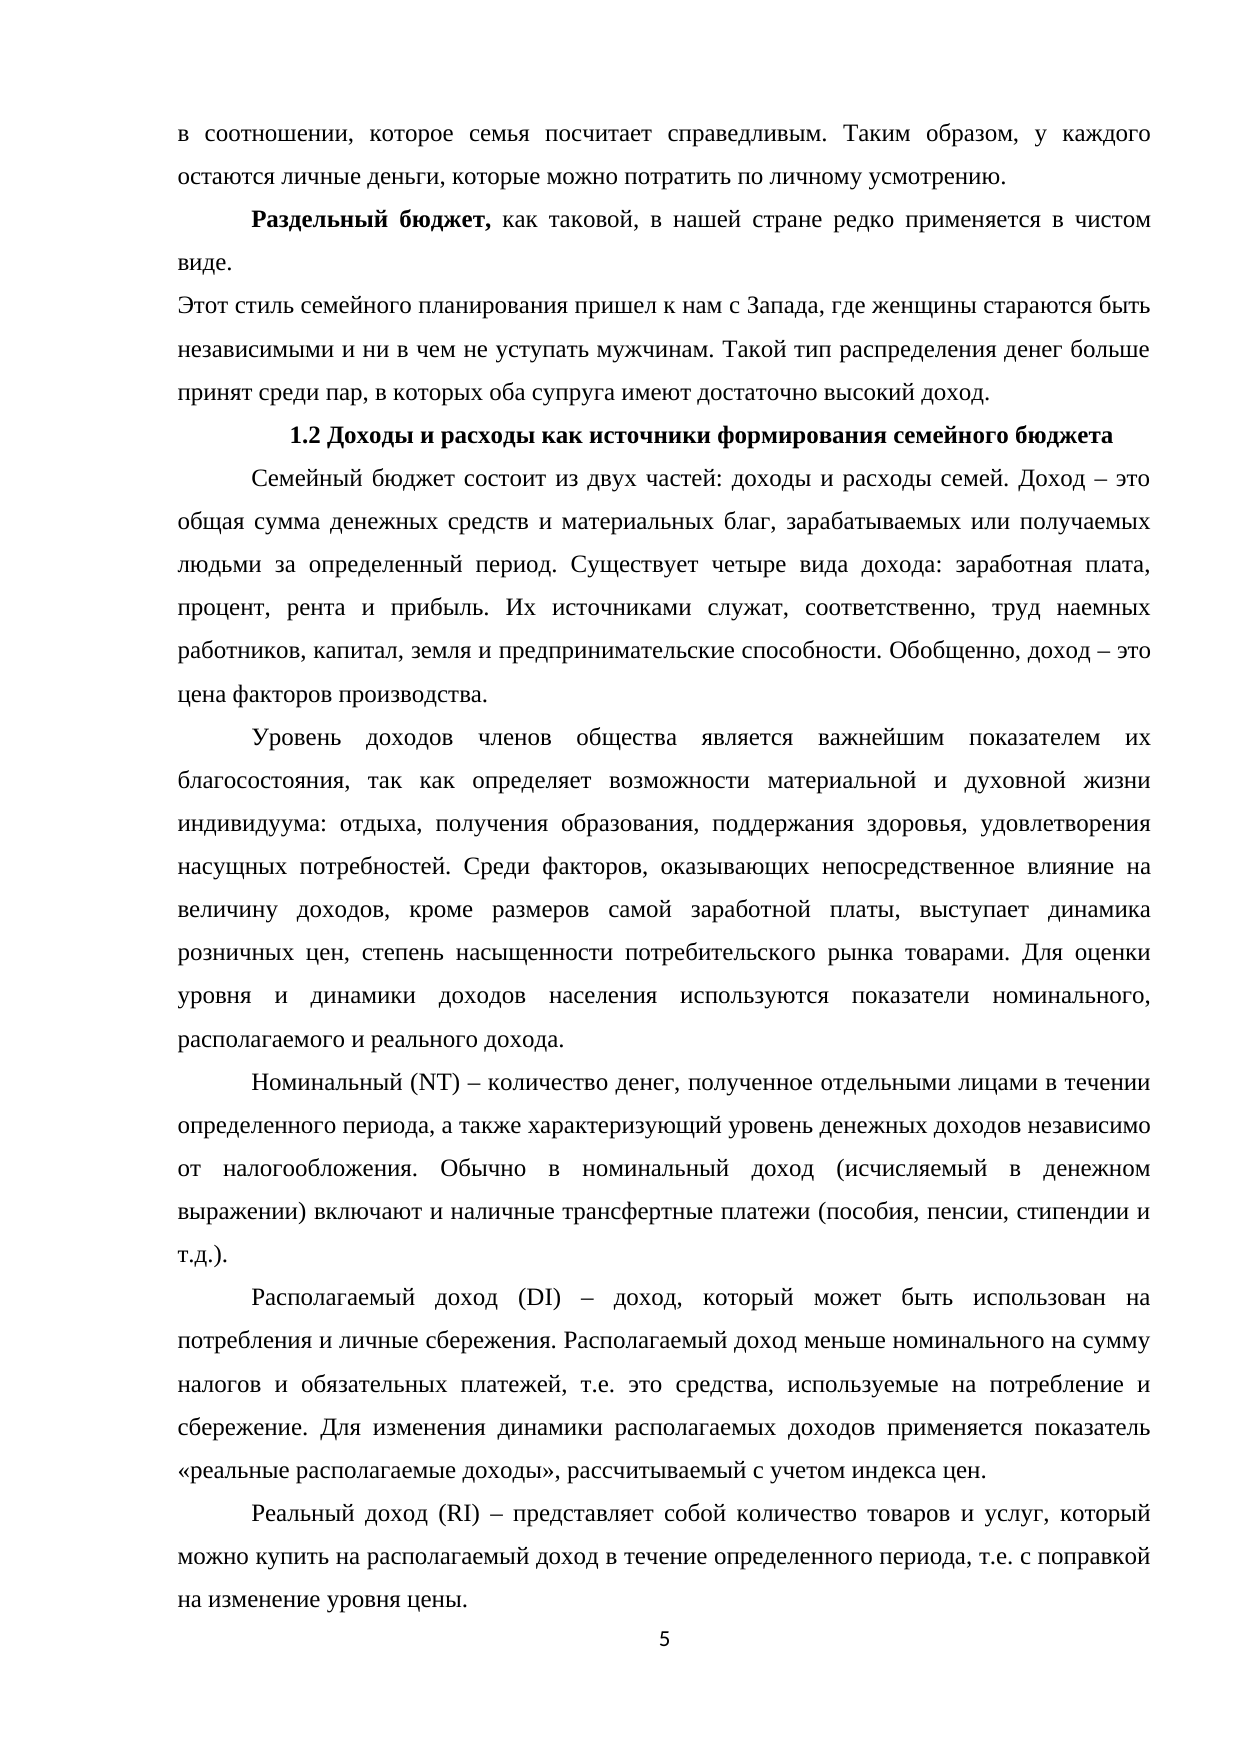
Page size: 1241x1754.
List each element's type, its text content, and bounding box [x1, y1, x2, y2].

text Семейный бюджет состоит из двух частей: доходы и расходы семей. Доход – это общая сумма денежных средств и материальных благ, зарабатываемых или получаемых людьми за определенный период. Существует четыре вида дохода: заработная плата, процент, рента и прибыль. Их источниками служат, соответственно, труд наемных работников, капитал, земля и предпринимательские способности. Обобщенно, доход – это цена факторов производства. [177, 463, 1152, 707]
text Номинальный (NT) – количество денег, полученное отдельными лицами в течении определенного периода, а также характеризующий уровень денежных доходов независимо от налогообложения. Обычно в номинальный доход (исчисляемый в денежном выражении) включают и наличные трансфертные платежи (пособия, пенсии, стипендии и т.д.). [177, 1067, 1152, 1268]
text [177, 118, 1152, 190]
text Этот стиль семейного планирования пришел к нам с Запада, где женщины стараются быть независимыми и ни в чем не уступать мужчинам. Такой тип распределения денег больше принят среди пар, в которых оба супруга имеют достаточно высокий доход. [177, 291, 1152, 406]
text 1.2 Доходы и расходы как источники формирования семейного бюджета [177, 420, 1152, 449]
text Уровень доходов членов общества является важнейшим показателем их благосостояния, так как определяет возможности материальной и духовной жизни индивидуума: отдыха, получения образования, поддержания здоровья, удовлетворения насущных потребностей. Среди факторов, оказывающих непосредственное влияние на величину доходов, кроме размеров самой заработной платы, выступает динамика розничных цен, степень насыщенности потребительского рынка товарами. Для оценки уровня и динамики доходов населения используются показатели номинального, располагаемого и реального дохода. [177, 722, 1152, 1052]
text Раздельный бюджет, как таковой, в нашей стране редко применяется в чистом виде. [177, 204, 1152, 276]
text Реальный доход (RI) – представляет собой количество товаров и услуг, который можно купить на располагаемый доход в течение определенного периода, т.е. с поправкой на изменение уровня цены. [177, 1498, 1152, 1613]
text Располагаемый доход (DI) – доход, который может быть использован на потребления и личные сбережения. Располагаемый доход меньше номинального на сумму налогов и обязательных платежей, т.е. это средства, используемые на потребление и сбережение. Для изменения динамики располагаемых доходов применяется показатель «реальные располагаемые доходы», рассчитываемый с учетом индекса цен. [177, 1282, 1152, 1484]
